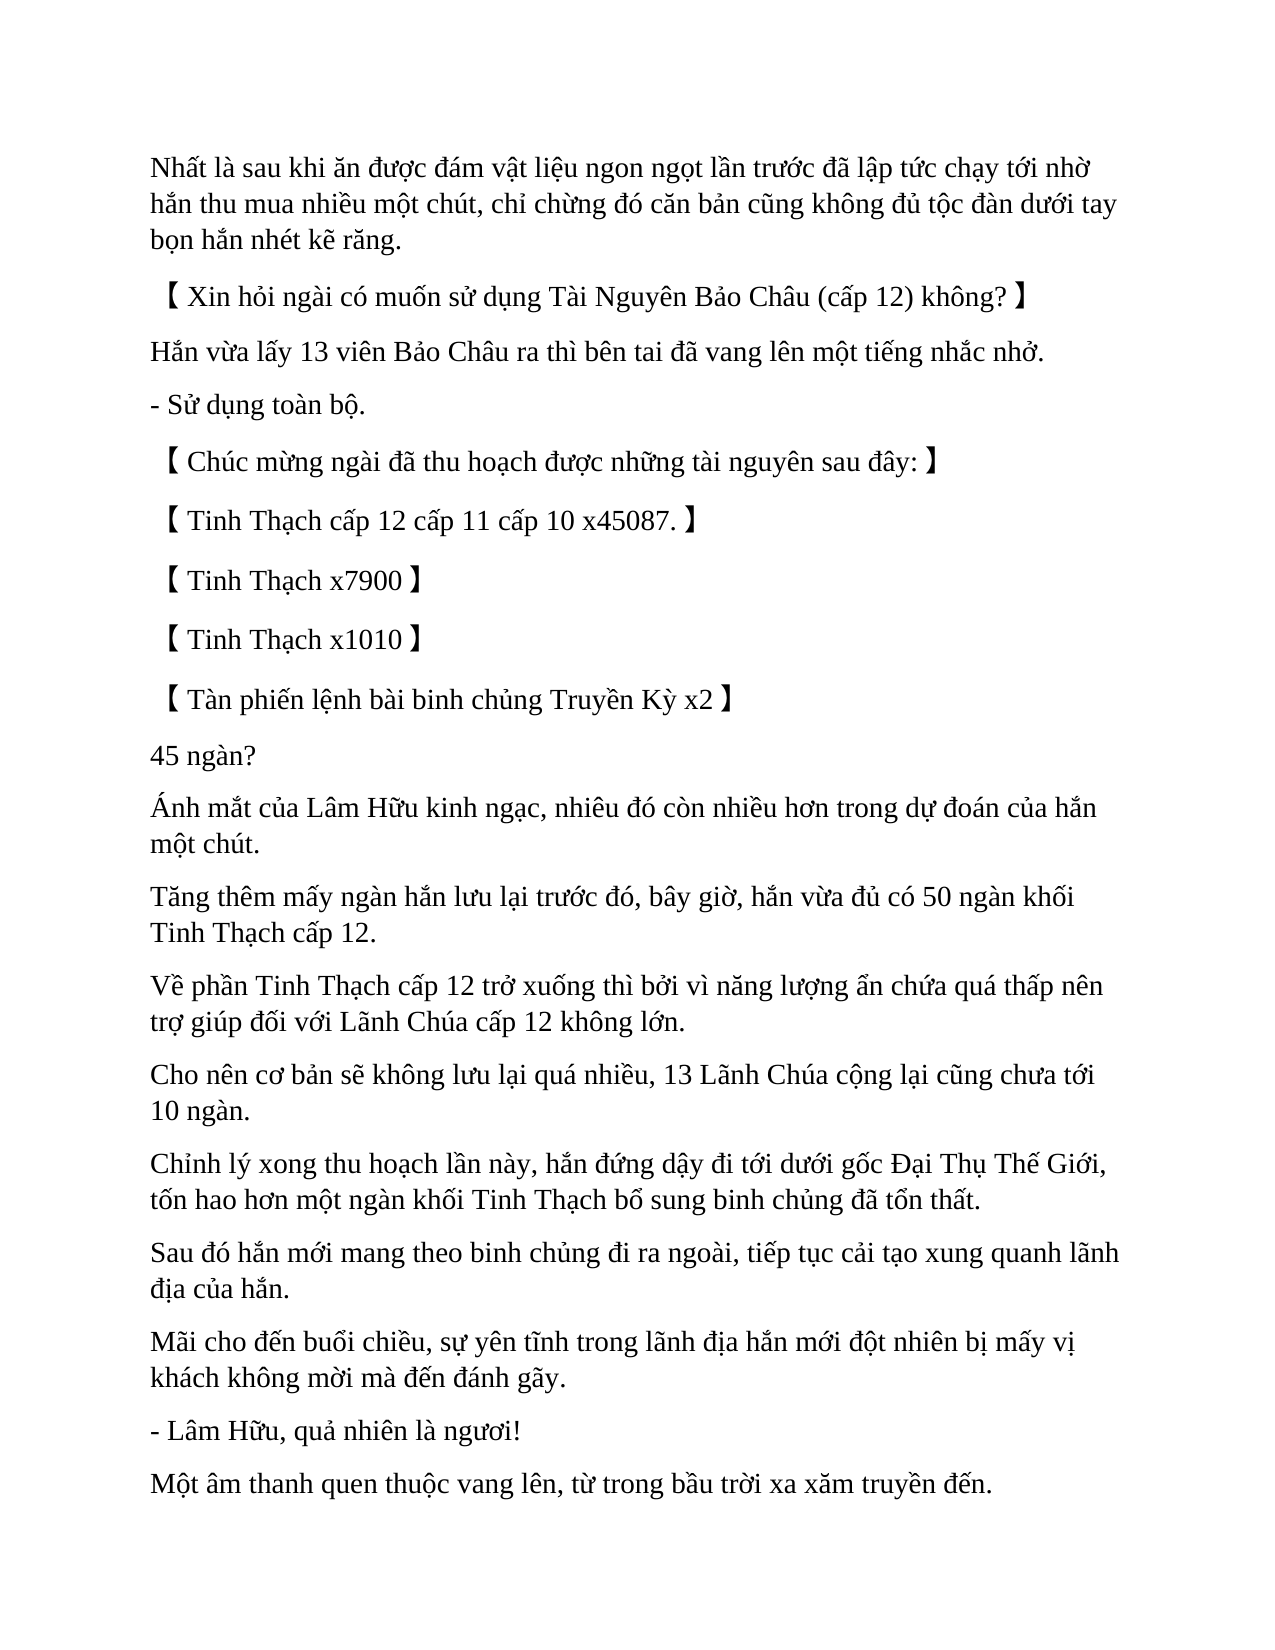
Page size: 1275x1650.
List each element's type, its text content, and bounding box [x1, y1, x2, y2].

text Hắn vừa lấy 13 viên Bảo Châu ra thì bên tai đã vang lên một tiếng nhắc nhở. [150, 334, 1125, 368]
text - Lâm Hữu, quả nhiên là ngươi! [150, 1413, 1125, 1447]
text 【 Tàn phiến lệnh bài binh chủng Truyền Kỳ x2 】 [150, 678, 1125, 718]
text Mãi cho đến buổi chiều, sự yên tĩnh trong lãnh địa hắn mới đột nhiên bị mấy vị khách không mời mà đến đánh gãy. [150, 1324, 1125, 1394]
text - Sử dụng toàn bộ. [150, 387, 1125, 421]
text Chỉnh lý xong thu hoạch lần này, hắn đứng dậy đi tới dưới gốc Đại Thụ Thế Giới, tốn hao hơn một ngàn khối Tinh Thạch bổ sung binh chủng đã tổn thất. [150, 1146, 1125, 1216]
text 【 Tinh Thạch x7900 】 [150, 559, 1125, 599]
text Cho nên cơ bản sẽ không lưu lại quá nhiều, 13 Lãnh Chúa cộng lại cũng chưa tới 10 ngàn. [150, 1057, 1125, 1127]
text 【 Xin hỏi ngài có muốn sử dụng Tài Nguyên Bảo Châu (cấp 12) không? 】 [150, 275, 1125, 315]
text Sau đó hắn mới mang theo binh chủng đi ra ngoài, tiếp tục cải tạo xung quanh lãnh địa của hắn. [150, 1235, 1125, 1305]
text Về phần Tinh Thạch cấp 12 trở xuống thì bởi vì năng lượng ẩn chứa quá thấp nên trợ giúp đối với Lãnh Chúa cấp 12 không lớn. [150, 968, 1125, 1038]
text Một âm thanh quen thuộc vang lên, từ trong bầu trời xa xăm truyền đến. [150, 1466, 1125, 1499]
text 【 Tinh Thạch cấp 12 cấp 11 cấp 10 x45087. 】 [150, 500, 1125, 539]
text 【 Chúc mừng ngài đã thu hoạch được những tài nguyên sau đây: 】 [150, 440, 1125, 480]
text Tăng thêm mấy ngàn hắn lưu lại trước đó, bây giờ, hắn vừa đủ có 50 ngàn khối Tinh Thạch cấp 12. [150, 879, 1125, 949]
text 45 ngàn? [150, 738, 1125, 771]
text Ánh mắt của Lâm Hữu kinh ngạc, nhiêu đó còn nhiều hơn trong dự đoán của hắn một chút. [150, 790, 1125, 860]
text Nhất là sau khi ăn được đám vật liệu ngon ngọt lần trước đã lập tức chạy tới nhờ hắn thu mua nhiều một chút, chỉ chừng đó căn bản cũng không đủ tộc đàn dưới tay bọn hắn nhét kẽ răng. [150, 150, 1125, 256]
text 【 Tinh Thạch x1010 】 [150, 619, 1125, 658]
